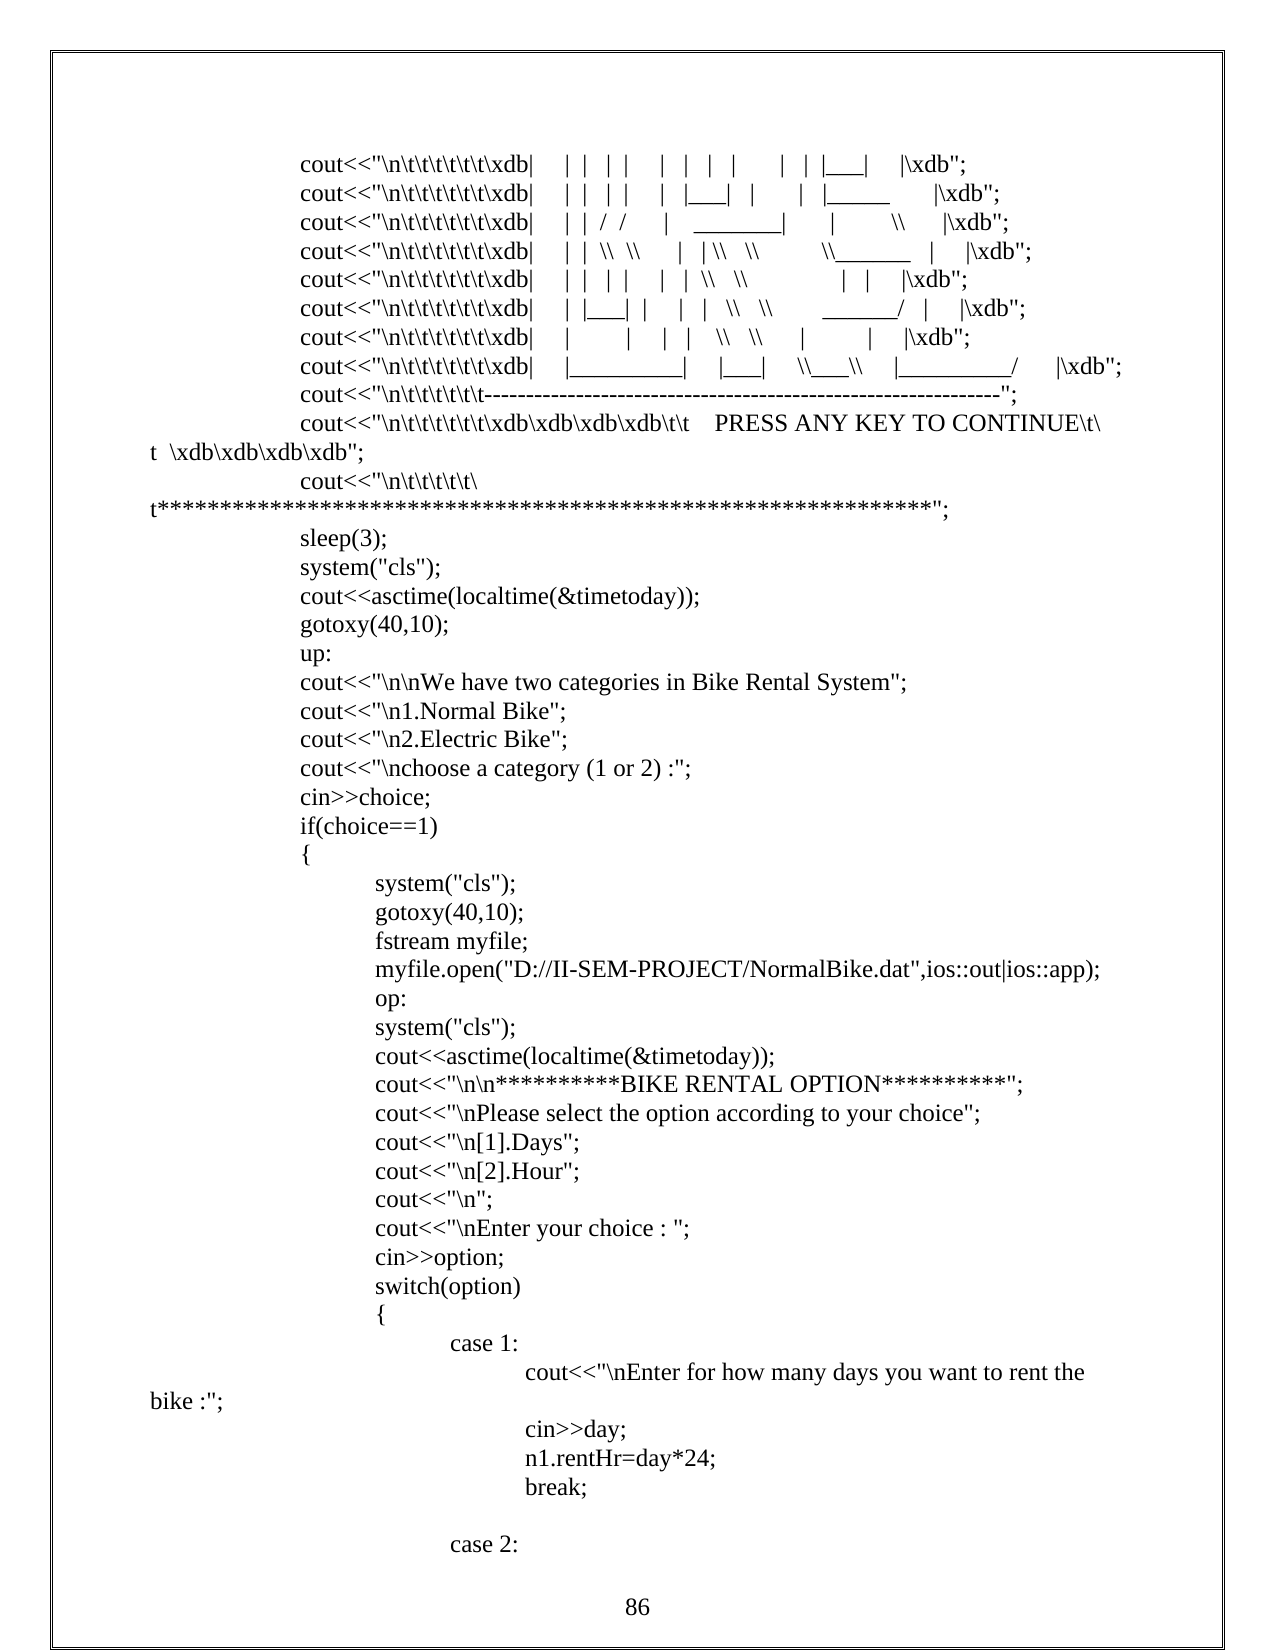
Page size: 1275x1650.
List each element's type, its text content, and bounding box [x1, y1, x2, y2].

text cout<<"\n\t\t\t\t\t\t\xdb\xdb\xdb\xdb\t\t PRESS ANY KEY TO CONTINUE\t\t \xdb\xdb\xdb\xdb"; [150, 408, 1125, 466]
text sleep(3); [150, 523, 1125, 552]
text cout<<"\n1.Normal Bike"; [150, 696, 1125, 724]
text up: [150, 638, 1125, 667]
text cout<<"\n\t\t\t\t\t\t--------------------------------------------------------------"; [150, 379, 1125, 408]
text cin>>option; [150, 1242, 1125, 1271]
text cout<<"\n\t\t\t\t\t\t\xdb| | | | | \\ \\ | | |\xdb"; [150, 322, 1125, 351]
text cout<<"\nEnter for how many days you want to rent the bike :"; [150, 1357, 1125, 1414]
text cout<<asctime(localtime(&timetoday)); [150, 581, 1125, 609]
text system("cls"); [150, 868, 1125, 897]
text cout<<"\n\t\t\t\t\t\t\xdb| |_________| |___| \\___\\ |_________/ |\xdb"; [150, 351, 1125, 379]
text cout<<"\n\t\t\t\t\t\t\xdb| | | \\ \\ | | \\ \\ \\______ | |\xdb"; [150, 236, 1125, 264]
text { [150, 839, 1125, 868]
text cout<<"\n\t\t\t\t\t\t\xdb| | | / / | _______| | \\ |\xdb"; [150, 207, 1125, 236]
text system("cls"); [150, 1012, 1125, 1041]
text cout<<"\n\t\t\t\t\t\t\xdb| | | | | | | \\ \\ | | |\xdb"; [150, 264, 1125, 293]
text n1.rentHr=day*24; [150, 1443, 1125, 1472]
text gotoxy(40,10); [150, 897, 1125, 926]
text fstream myfile; [150, 926, 1125, 954]
text myfile.open("D://II-SEM-PROJECT/NormalBike.dat",ios::out|ios::app); [150, 954, 1125, 983]
text cout<<"\n\t\t\t\t\t\t\xdb| | |___| | | | \\ \\ ______/ | |\xdb"; [150, 293, 1125, 322]
text { [150, 1299, 1125, 1328]
text if(choice==1) [150, 811, 1125, 839]
text case 1: [150, 1328, 1125, 1357]
text cout<<"\n\nWe have two categories in Bike Rental System"; [150, 667, 1125, 696]
text case 2: [150, 1529, 1125, 1558]
text cout<<"\nchoose a category (1 or 2) :"; [150, 753, 1125, 782]
text cout<<asctime(localtime(&timetoday)); [150, 1041, 1125, 1069]
text cout<<"\n2.Electric Bike"; [150, 724, 1125, 753]
text cout<<"\n\t\t\t\t\t\t\xdb| | | | | | | | | | | |___| |\xdb"; [150, 149, 1125, 178]
text cin>>day; [150, 1414, 1125, 1443]
text cout<<"\nPlease select the option according to your choice"; [150, 1098, 1125, 1127]
text switch(option) [150, 1271, 1125, 1299]
text break; [150, 1472, 1125, 1501]
text cout<<"\n\t\t\t\t\t\t\xdb| | | | | | |___| | | |_____ |\xdb"; [150, 178, 1125, 207]
text system("cls"); [150, 552, 1125, 581]
text cout<<"\nEnter your choice : "; [150, 1213, 1125, 1242]
text cout<<"\n"; [150, 1184, 1125, 1213]
text cout<<"\n[1].Days"; [150, 1127, 1125, 1156]
text cin>>choice; [150, 782, 1125, 811]
text cout<<"\n[2].Hour"; [150, 1156, 1125, 1184]
text cout<<"\n\n**********BIKE RENTAL OPTION**********"; [150, 1069, 1125, 1098]
text op: [150, 983, 1125, 1012]
text gotoxy(40,10); [150, 609, 1125, 638]
text cout<<"\n\t\t\t\t\t\t**************************************************************"; [150, 466, 1125, 523]
